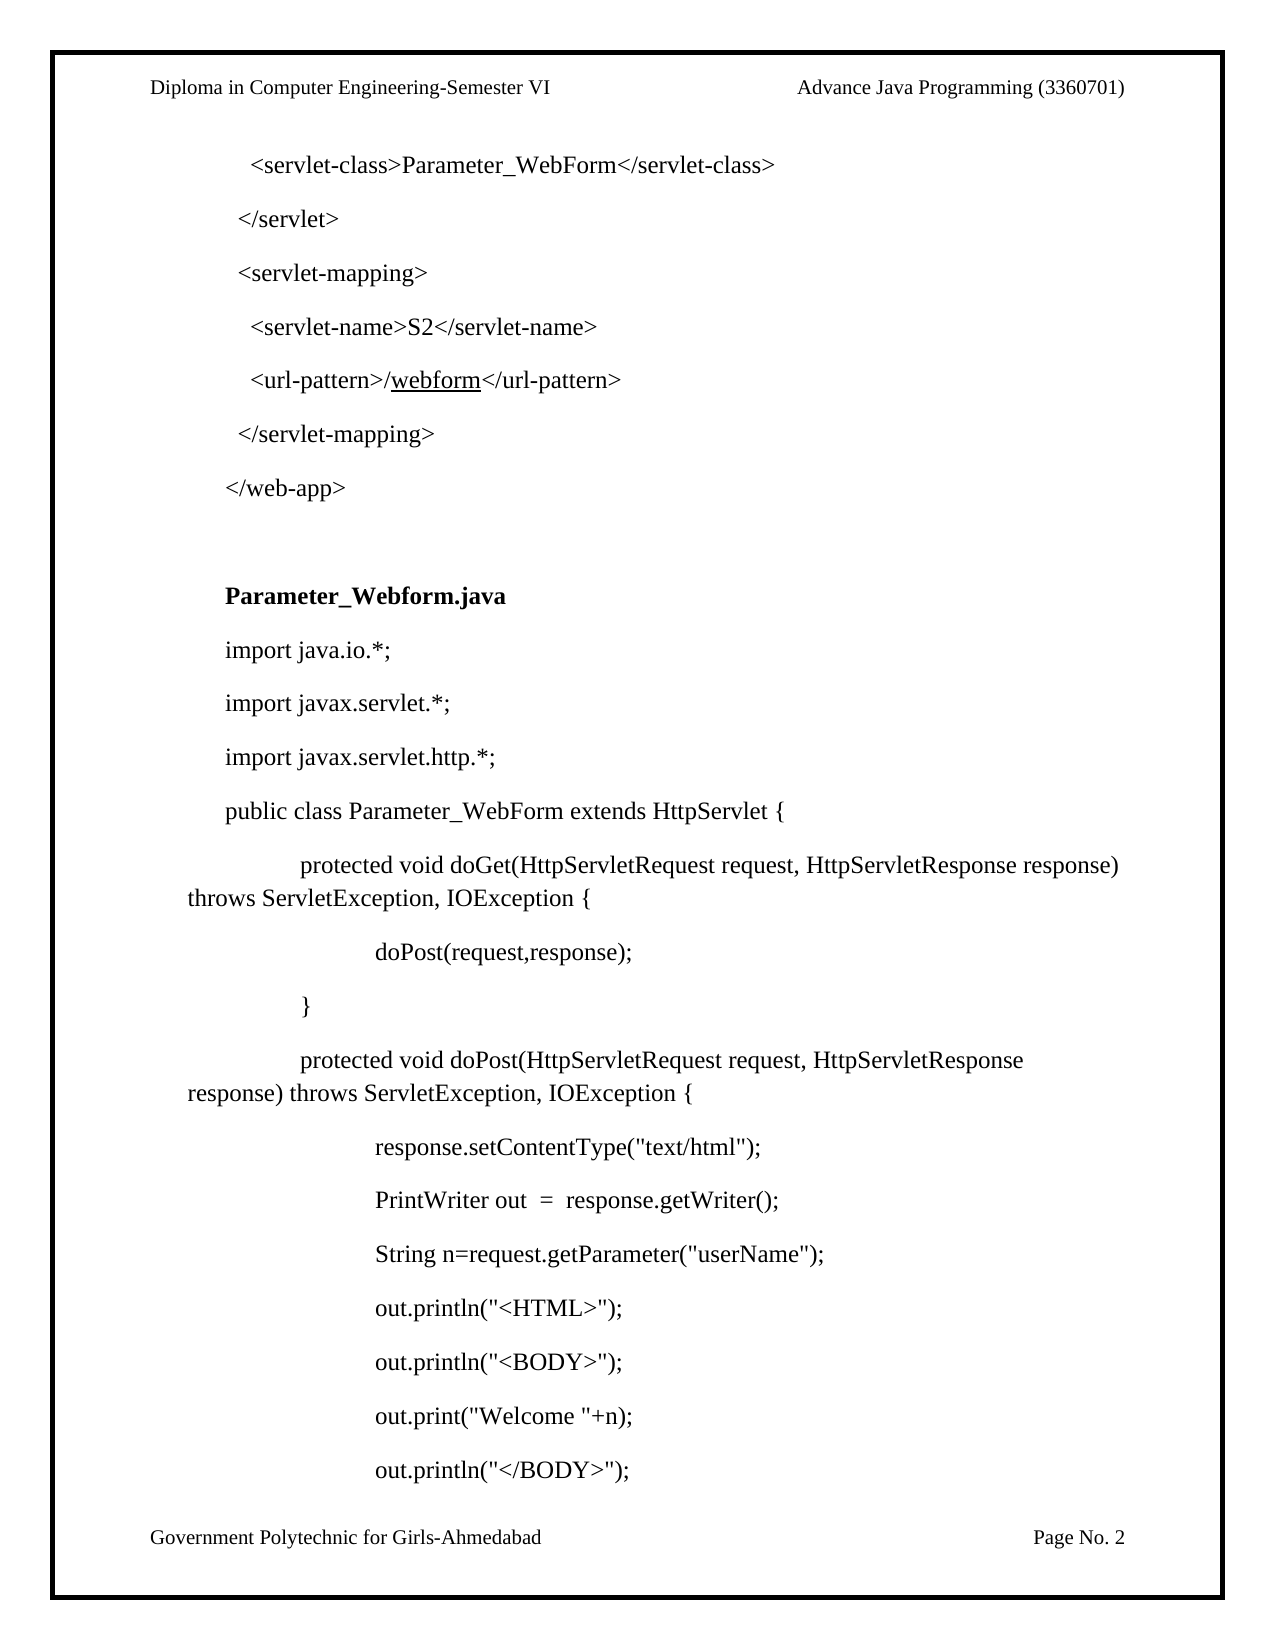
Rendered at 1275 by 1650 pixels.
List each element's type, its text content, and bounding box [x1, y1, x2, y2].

text out.println("</BODY>"); [187, 1455, 1125, 1483]
text doPost(request,response); [187, 937, 1125, 966]
text </servlet-mapping> [187, 419, 1125, 448]
text response.setContentType("text/html"); [187, 1132, 1125, 1160]
text import javax.servlet.http.*; [187, 742, 1125, 771]
text </web-app> [187, 473, 1125, 502]
text out.print("Welcome "+n); [187, 1401, 1125, 1429]
text protected void doPost(HttpServletRequest request, HttpServletResponse response) throws ServletException, IOException { [187, 1045, 1125, 1106]
text </servlet> [187, 204, 1125, 233]
text Parameter_Webform.java [187, 581, 1125, 609]
text String n=request.getParameter("userName"); [187, 1239, 1125, 1268]
text import java.io.*; [187, 635, 1125, 663]
text PrintWriter out = response.getWriter(); [187, 1185, 1125, 1214]
text public class Parameter_WebForm extends HttpServlet { [187, 796, 1125, 825]
text <servlet-class>Parameter_WebForm</servlet-class> [187, 150, 1125, 179]
text out.println("<BODY>"); [187, 1347, 1125, 1376]
text } [187, 991, 1125, 1019]
text import javax.servlet.*; [187, 688, 1125, 717]
text protected void doGet(HttpServletRequest request, HttpServletResponse response) throws ServletException, IOException { [187, 850, 1125, 912]
text out.println("<HTML>"); [187, 1293, 1125, 1322]
text <servlet-name>S2</servlet-name> [187, 312, 1125, 340]
text <servlet-mapping> [187, 258, 1125, 286]
text <url-pattern>/webform</url-pattern> [187, 365, 1125, 394]
